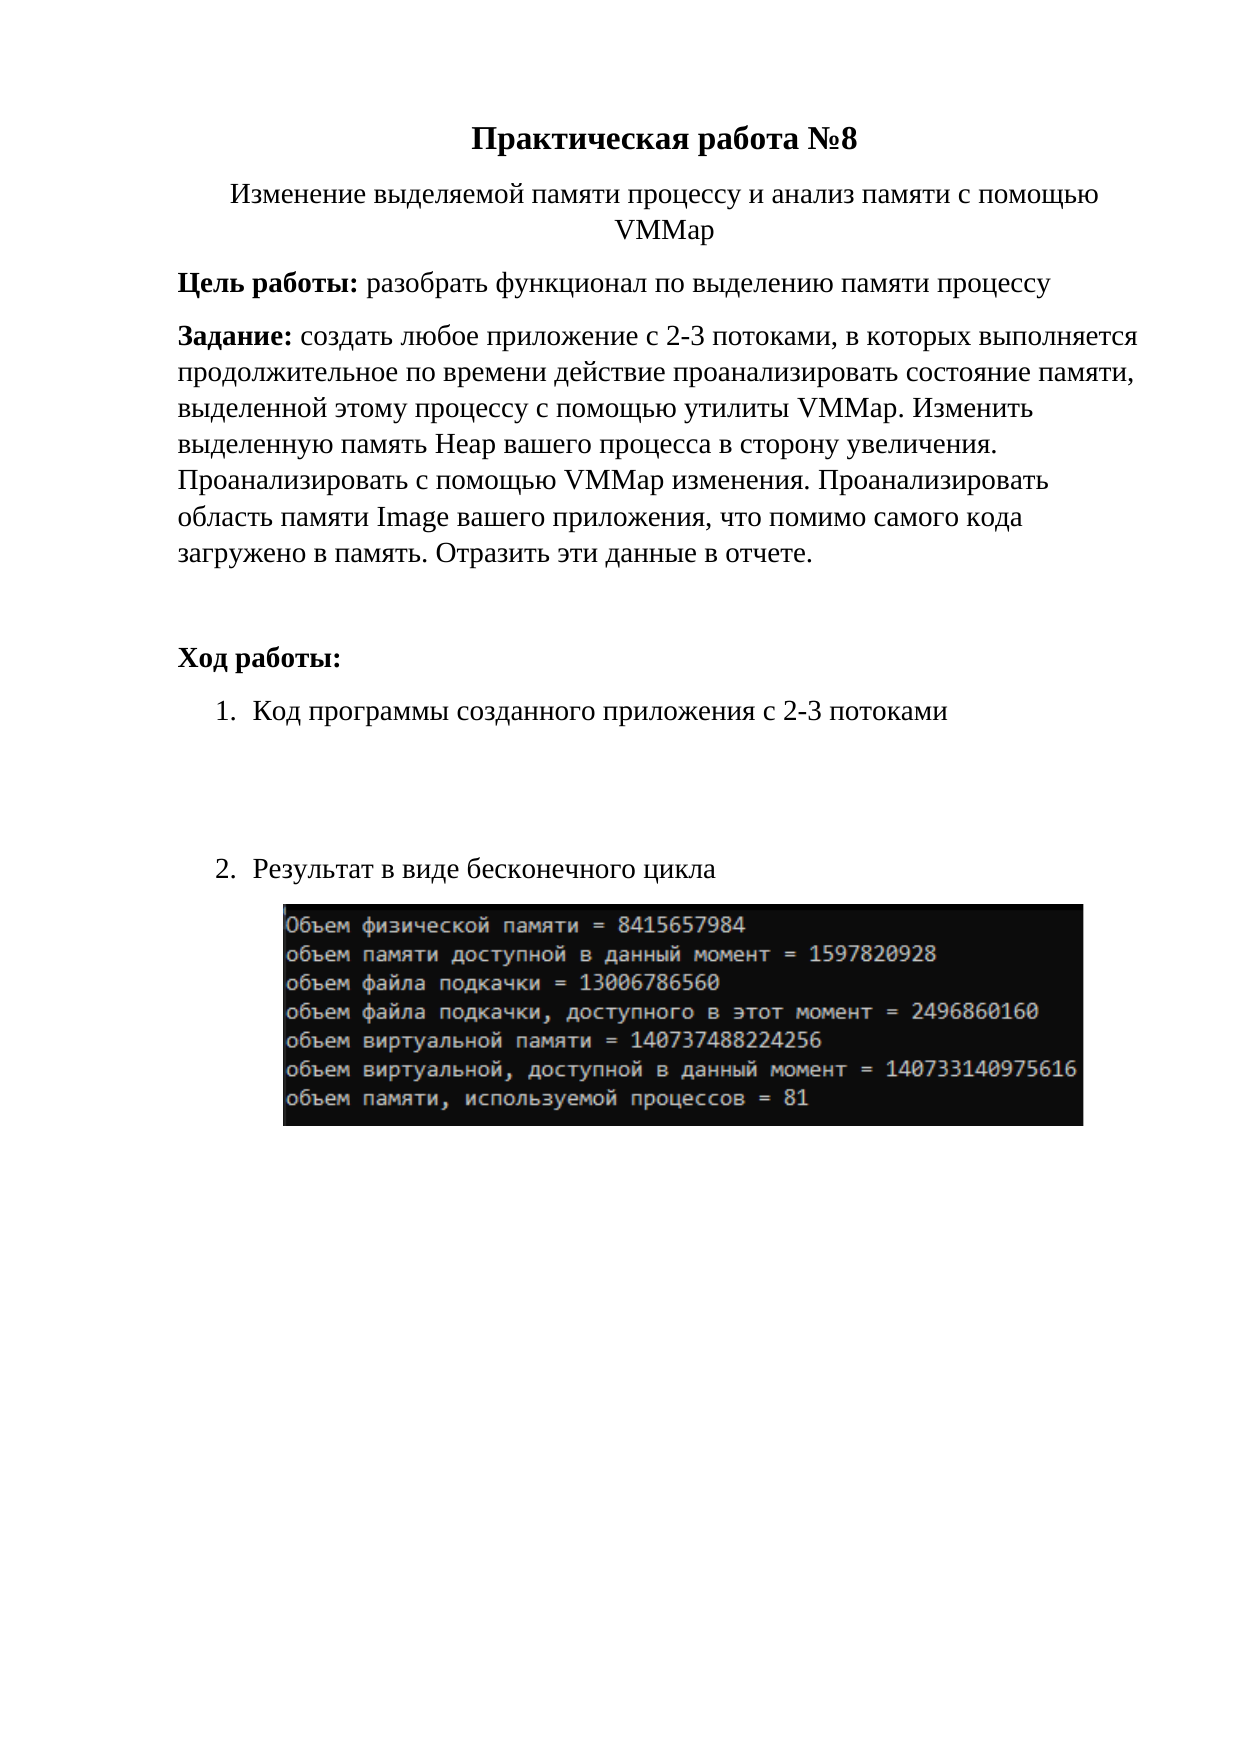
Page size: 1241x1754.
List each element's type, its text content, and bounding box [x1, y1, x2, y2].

text Задание: создать любое приложение с 2-3 потоками, в которых выполняется продолжительное по времени действие проанализировать состояние памяти, выделенной этому процессу с помощью утилиты VMMap. Изменить выделенную память Heap вашего процесса в сторону увеличения. Проанализировать с помощью VMMap изменения. Проанализировать область памяти Image вашего приложения, что помимо самого кода загружено в память. Отразить эти данные в отчете. [177, 318, 1152, 568]
text Практическая работа №8 [177, 118, 1152, 156]
list Результат в виде бесконечного цикла [215, 852, 1152, 885]
list Код программы созданного приложения с 2-3 потоками [215, 693, 1152, 727]
text Изменение выделяемой памяти процессу и анализ памяти с помощью VMMap [177, 176, 1152, 246]
text Ход работы: [177, 640, 1152, 674]
text Цель работы: разобрать функционал по выделению памяти процессу [177, 265, 1152, 299]
picture [283, 904, 1084, 1126]
